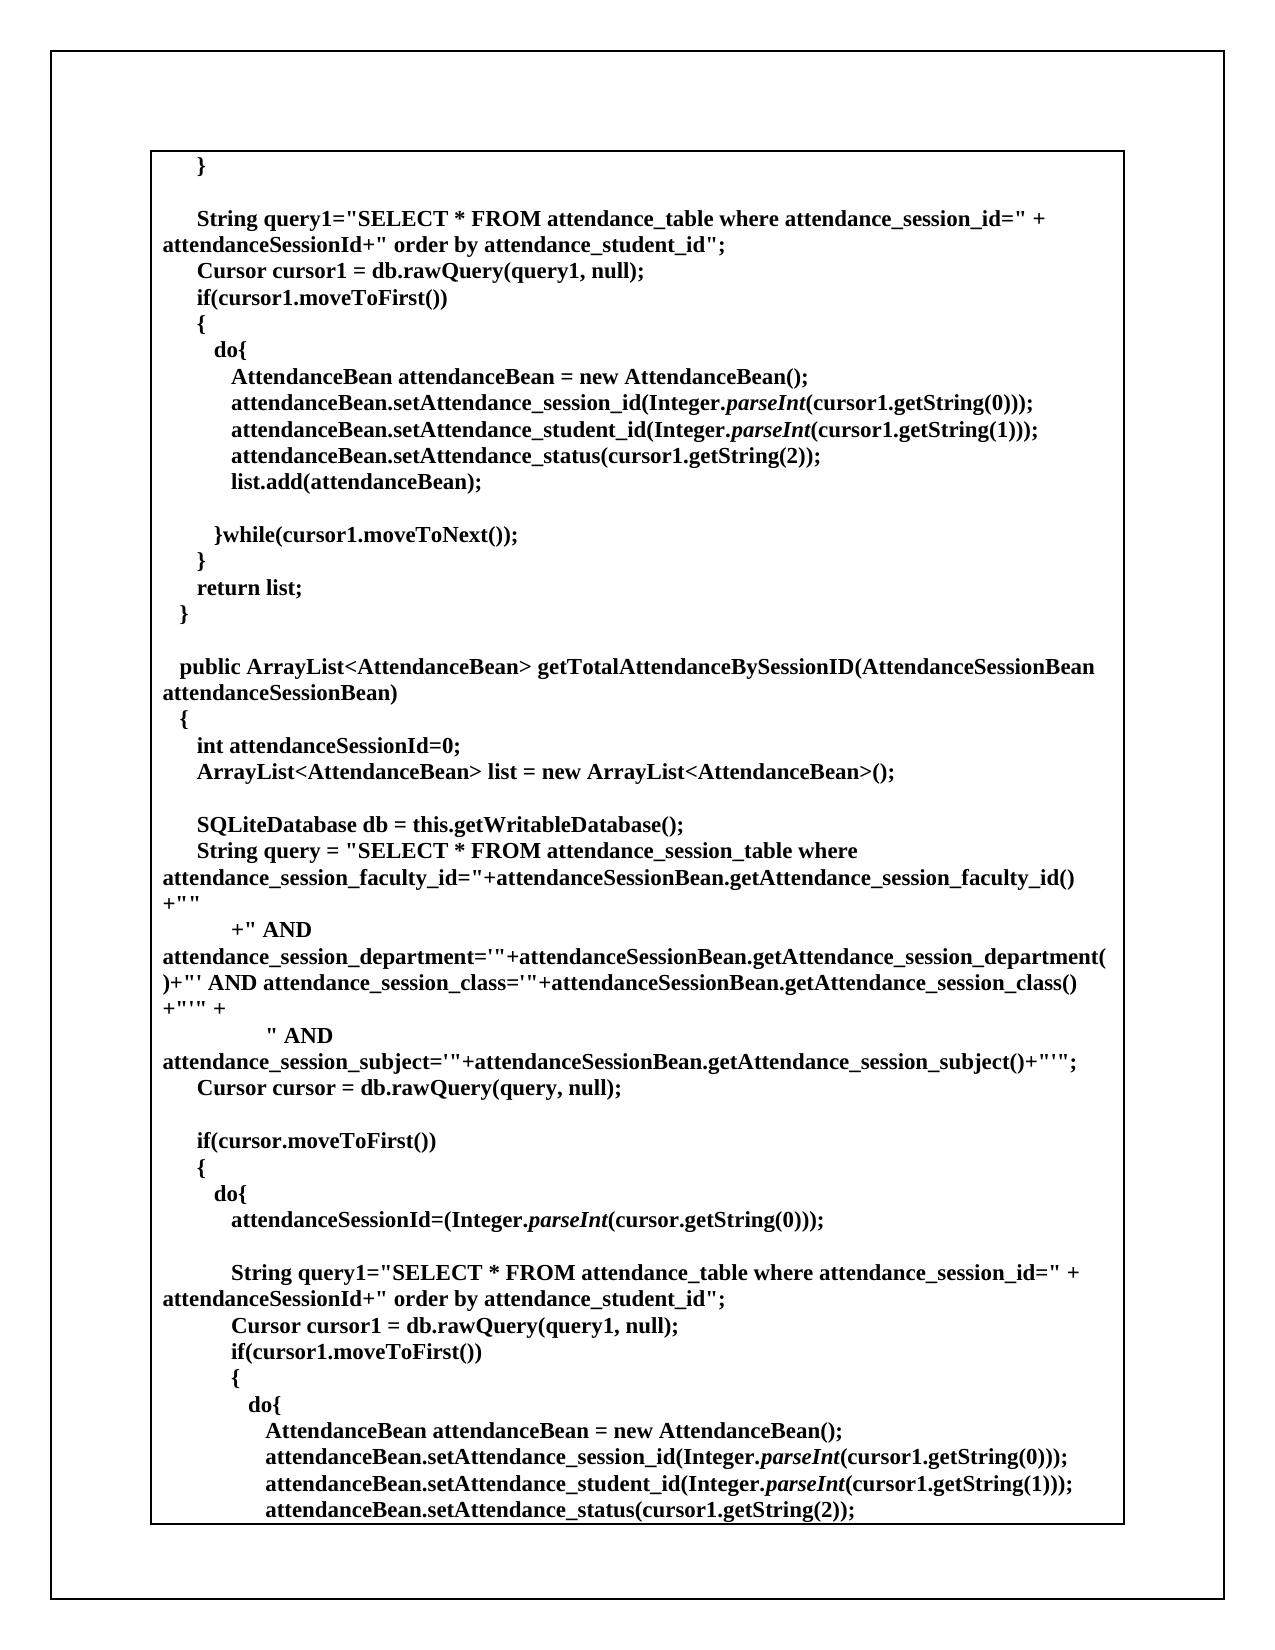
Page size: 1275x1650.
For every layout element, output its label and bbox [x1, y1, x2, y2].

table_header [152, 152, 1123, 1522]
